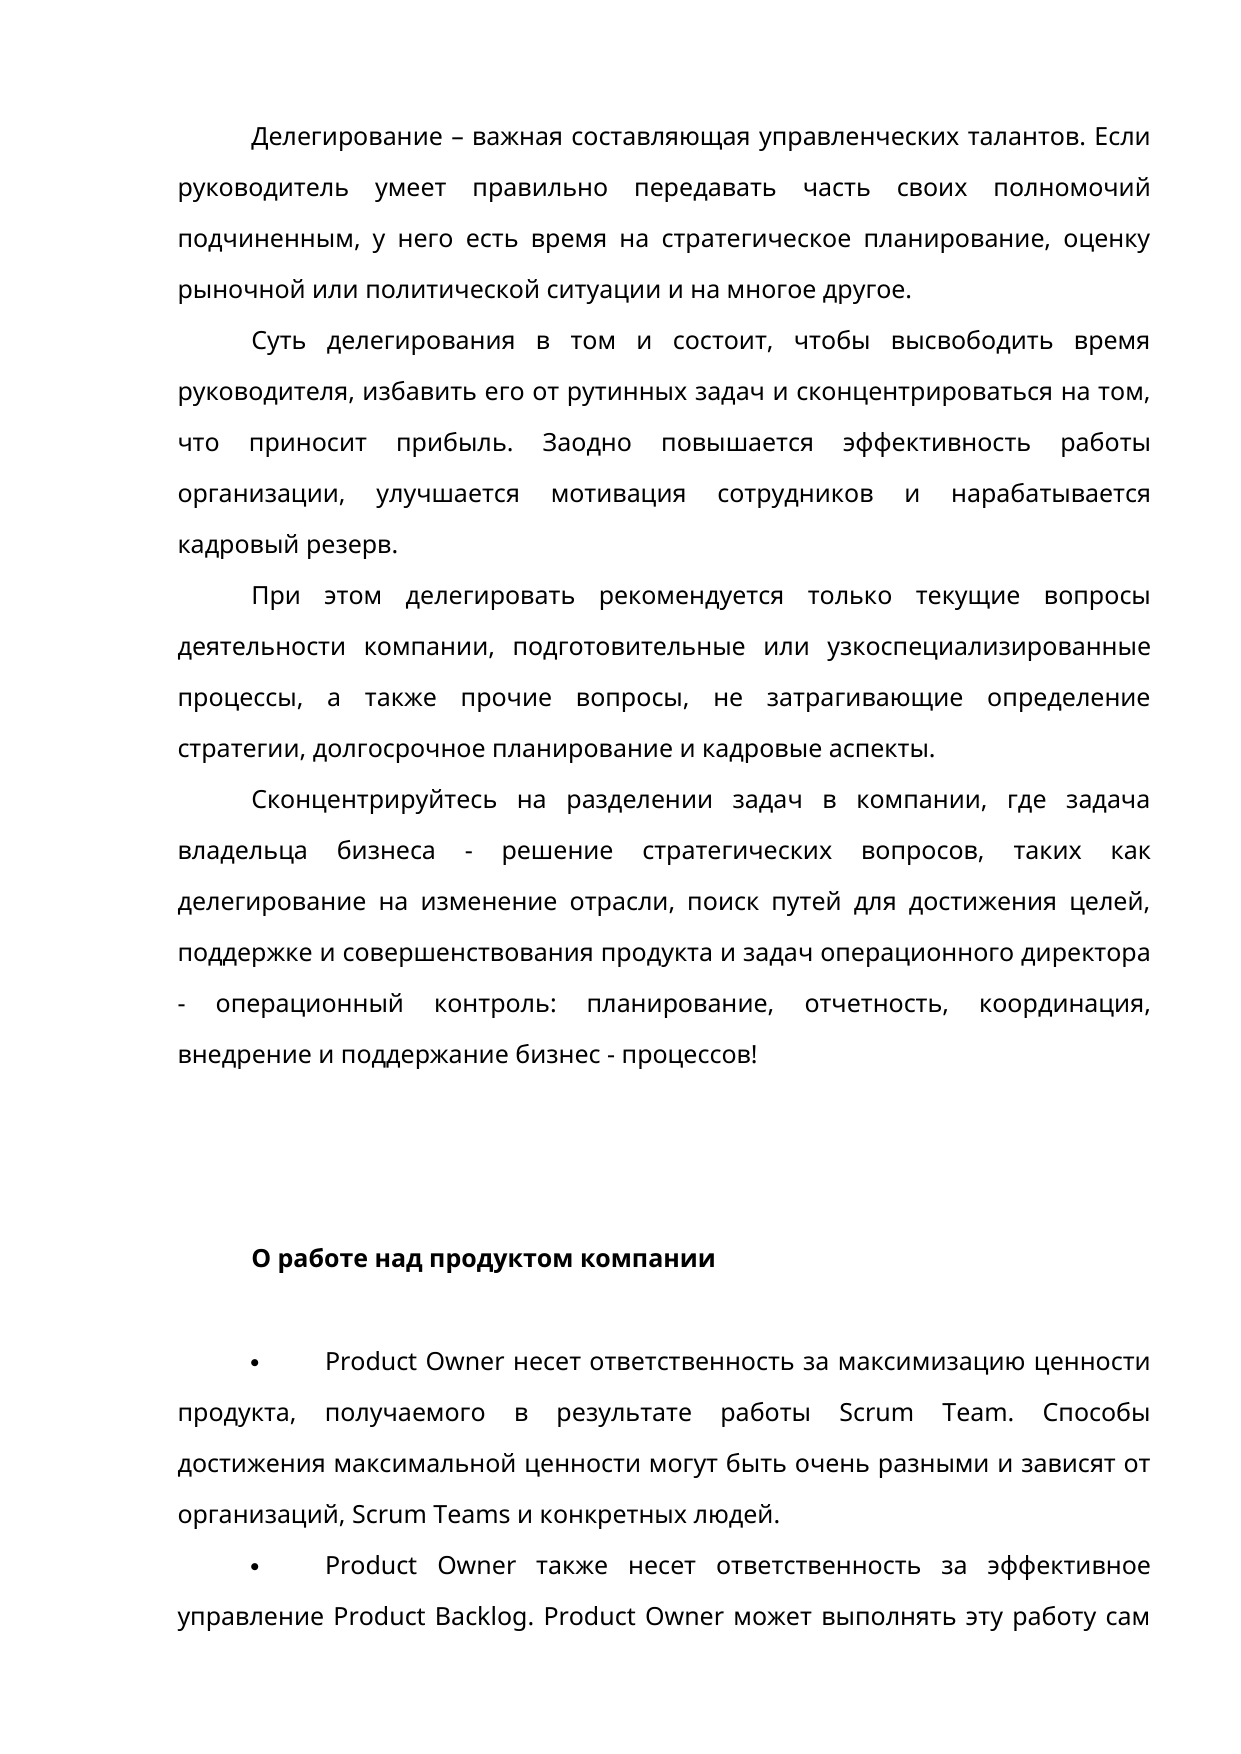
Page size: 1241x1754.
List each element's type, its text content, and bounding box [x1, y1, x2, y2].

text Делегирование – важная составляющая управленческих талантов. Если руководитель умеет правильно передавать часть своих полномочий подчиненным, у него есть время на стратегическое планирование, оценку рыночной или политической ситуации и на многое другое. [177, 118, 1152, 305]
text Суть делегирования в том и состоит, чтобы высвободить время руководителя, избавить его от рутинных задач и сконцентрироваться на том, что приносит прибыль. Заодно повышается эффективность работы организации, улучшается мотивация сотрудников и нарабатывается кадровый резерв. [177, 322, 1152, 561]
list Product Owner несет ответственность за максимизацию ценности продукта, получаемого в результате работы Scrum Team. Способы достижения максимальной ценности могут быть очень разными и зависят от организаций, Scrum Teams и конкретных людей. [177, 1343, 1152, 1530]
text О работе над продуктом компании [177, 1241, 1152, 1275]
text При этом делегировать рекомендуется только текущие вопросы деятельности компании, подготовительные или узкоспециализированные процессы, а также прочие вопросы, не затрагивающие определение стратегии, долгосрочное планирование и кадровые аспекты. [177, 577, 1152, 765]
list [177, 1547, 1152, 1632]
text Сконцентрируйтесь на разделении задач в компании, где задача владельца бизнеса - решение стратегических вопросов, таких как делегирование на изменение отрасли, поиск путей для достижения целей, поддержке и совершенствования продукта и задач операционного директора - операционный контроль: планирование, отчетность, координация, внедрение и поддержание бизнес - процессов! [177, 782, 1152, 1071]
